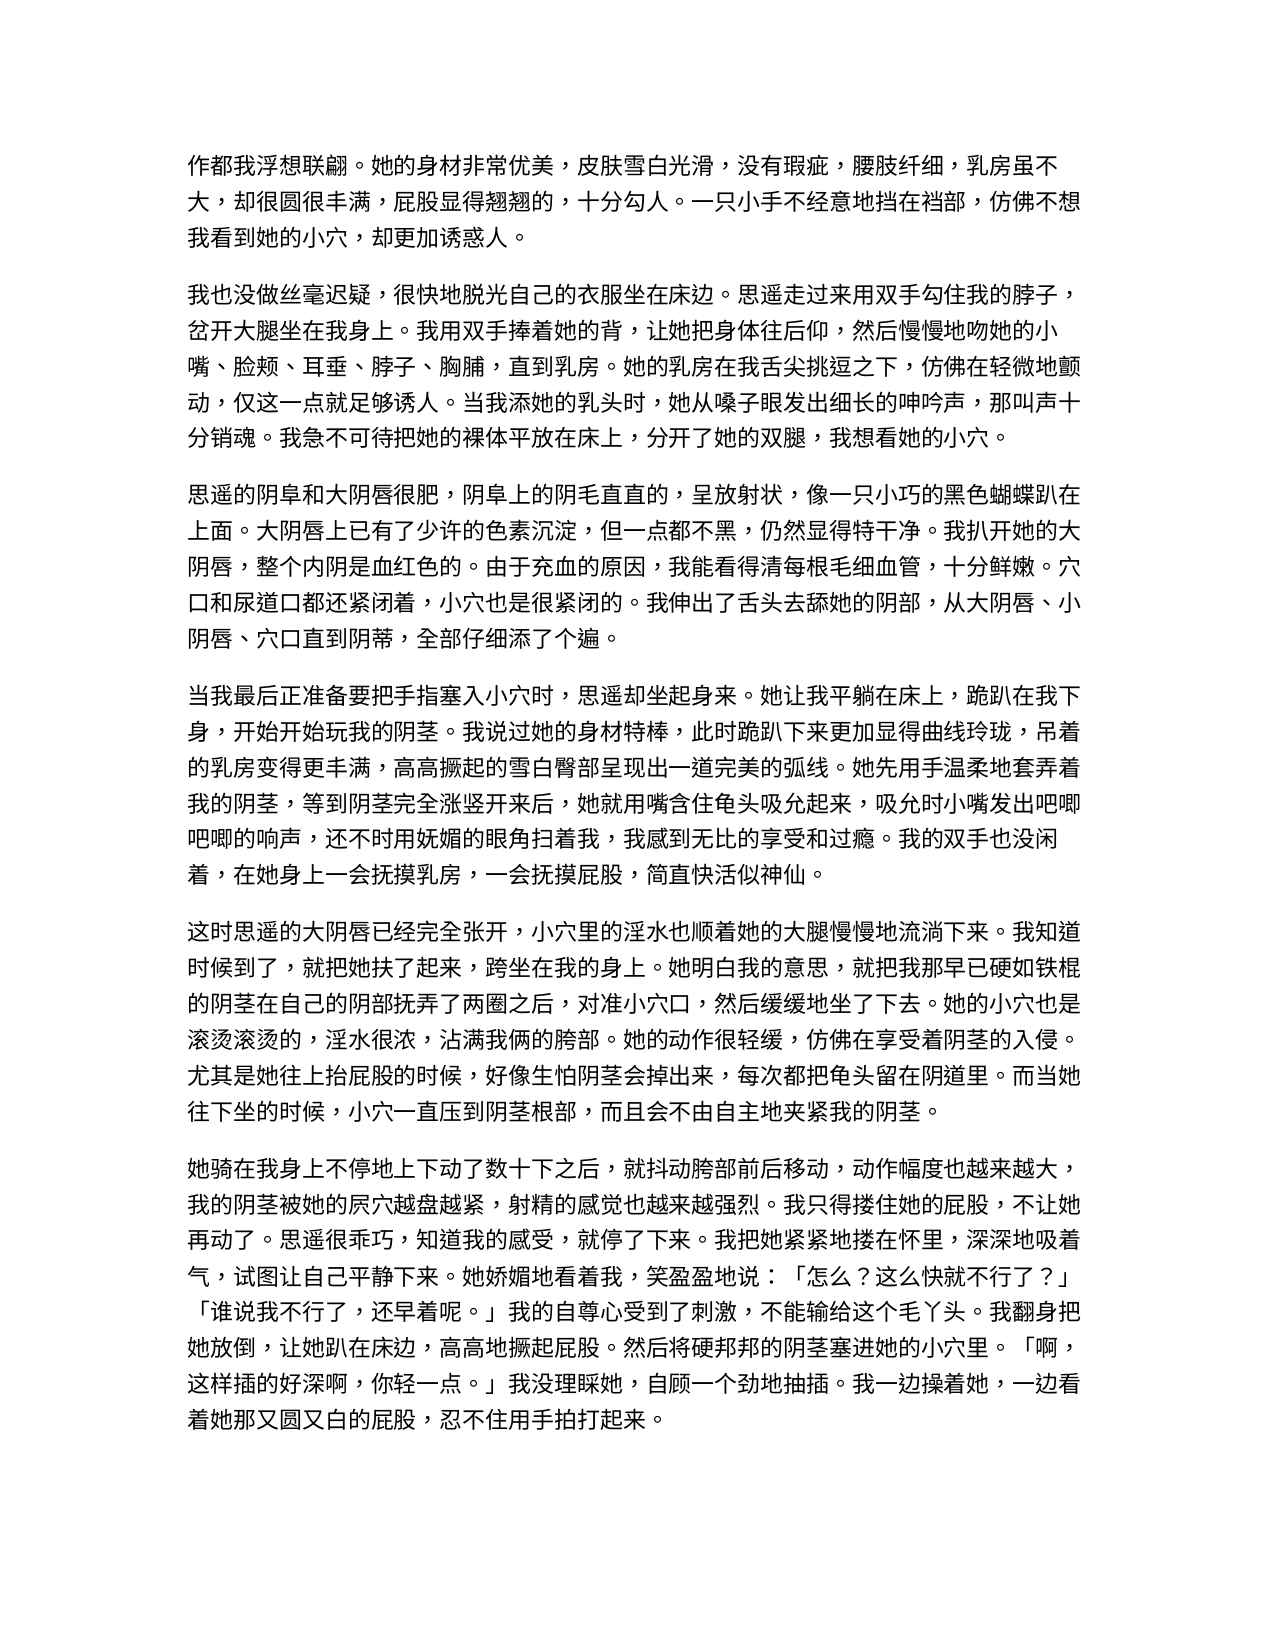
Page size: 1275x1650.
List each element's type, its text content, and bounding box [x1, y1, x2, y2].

text 她骑在我身上不停地上下动了数十下之后，就抖动胯部前后移动，动作幅度也越来越大，我的阴茎被她的屄穴越盘越紧，射精的感觉也越来越强烈。我只得搂住她的屁股，不让她再动了。思遥很乖巧，知道我的感受，就停了下来。我把她紧紧地搂在怀里，深深地吸着气，试图让自己平静下来。她娇媚地看着我，笑盈盈地说：「怎么？这么快就不行了？」「谁说我不行了，还早着呢。」我的自尊心受到了刺激，不能输给这个毛丫头。我翻身把她放倒，让她趴在床边，高高地撅起屁股。然后将硬邦邦的阴茎塞进她的小穴里。「啊，这样插的好深啊，你轻一点。」我没理睬她，自顾一个劲地抽插。我一边操着她，一边看着她那又圆又白的屁股，忍不住用手拍打起来。 [187, 1153, 1087, 1435]
text 这时思遥的大阴唇已经完全张开，小穴里的淫水也顺着她的大腿慢慢地流淌下来。我知道时候到了，就把她扶了起来，跨坐在我的身上。她明白我的意思，就把我那早已硬如铁棍的阴茎在自己的阴部抚弄了两圈之后，对准小穴口，然后缓缓地坐了下去。她的小穴也是滚烫滚烫的，淫水很浓，沾满我俩的胯部。她的动作很轻缓，仿佛在享受着阴茎的入侵。尤其是她往上抬屁股的时候，好像生怕阴茎会掉出来，每次都把龟头留在阴道里。而当她往下坐的时候，小穴一直压到阴茎根部，而且会不由自主地夹紧我的阴茎。 [187, 916, 1087, 1127]
text 思遥的阴阜和大阴唇很肥，阴阜上的阴毛直直的，呈放射状，像一只小巧的黑色蝴蝶趴在上面。大阴唇上已有了少许的色素沉淀，但一点都不黑，仍然显得特干净。我扒开她的大阴唇，整个内阴是血红色的。由于充血的原因，我能看得清每根毛细血管，十分鲜嫩。穴口和尿道口都还紧闭着，小穴也是很紧闭的。我伸出了舌头去舔她的阴部，从大阴唇、小阴唇、穴口直到阴蒂，全部仔细添了个遍。 [187, 479, 1087, 654]
text 我也没做丝毫迟疑，很快地脱光自己的衣服坐在床边。思遥走过来用双手勾住我的脖子，岔开大腿坐在我身上。我用双手捧着她的背，让她把身体往后仰，然后慢慢地吻她的小嘴、脸颊、耳垂、脖子、胸脯，直到乳房。她的乳房在我舌尖挑逗之下，仿佛在轻微地颤动，仅这一点就足够诱人。当我添她的乳头时，她从嗓子眼发出细长的呻吟声，那叫声十分销魂。我急不可待把她的裸体平放在床上，分开了她的双腿，我想看她的小穴。 [187, 279, 1087, 454]
text 当我最后正准备要把手指塞入小穴时，思遥却坐起身来。她让我平躺在床上，跪趴在我下身，开始开始玩我的阴茎。我说过她的身材特棒，此时跪趴下来更加显得曲线玲珑，吊着的乳房变得更丰满，高高撅起的雪白臀部呈现出一道完美的弧线。她先用手温柔地套弄着我的阴茎，等到阴茎完全涨竖开来后，她就用嘴含住龟头吸允起来，吸允时小嘴发出吧唧吧唧的响声，还不时用妩媚的眼角扫着我，我感到无比的享受和过瘾。我的双手也没闲着，在她身上一会抚摸乳房，一会抚摸屁股，简直快活似神仙。 [187, 680, 1087, 891]
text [187, 150, 1087, 253]
